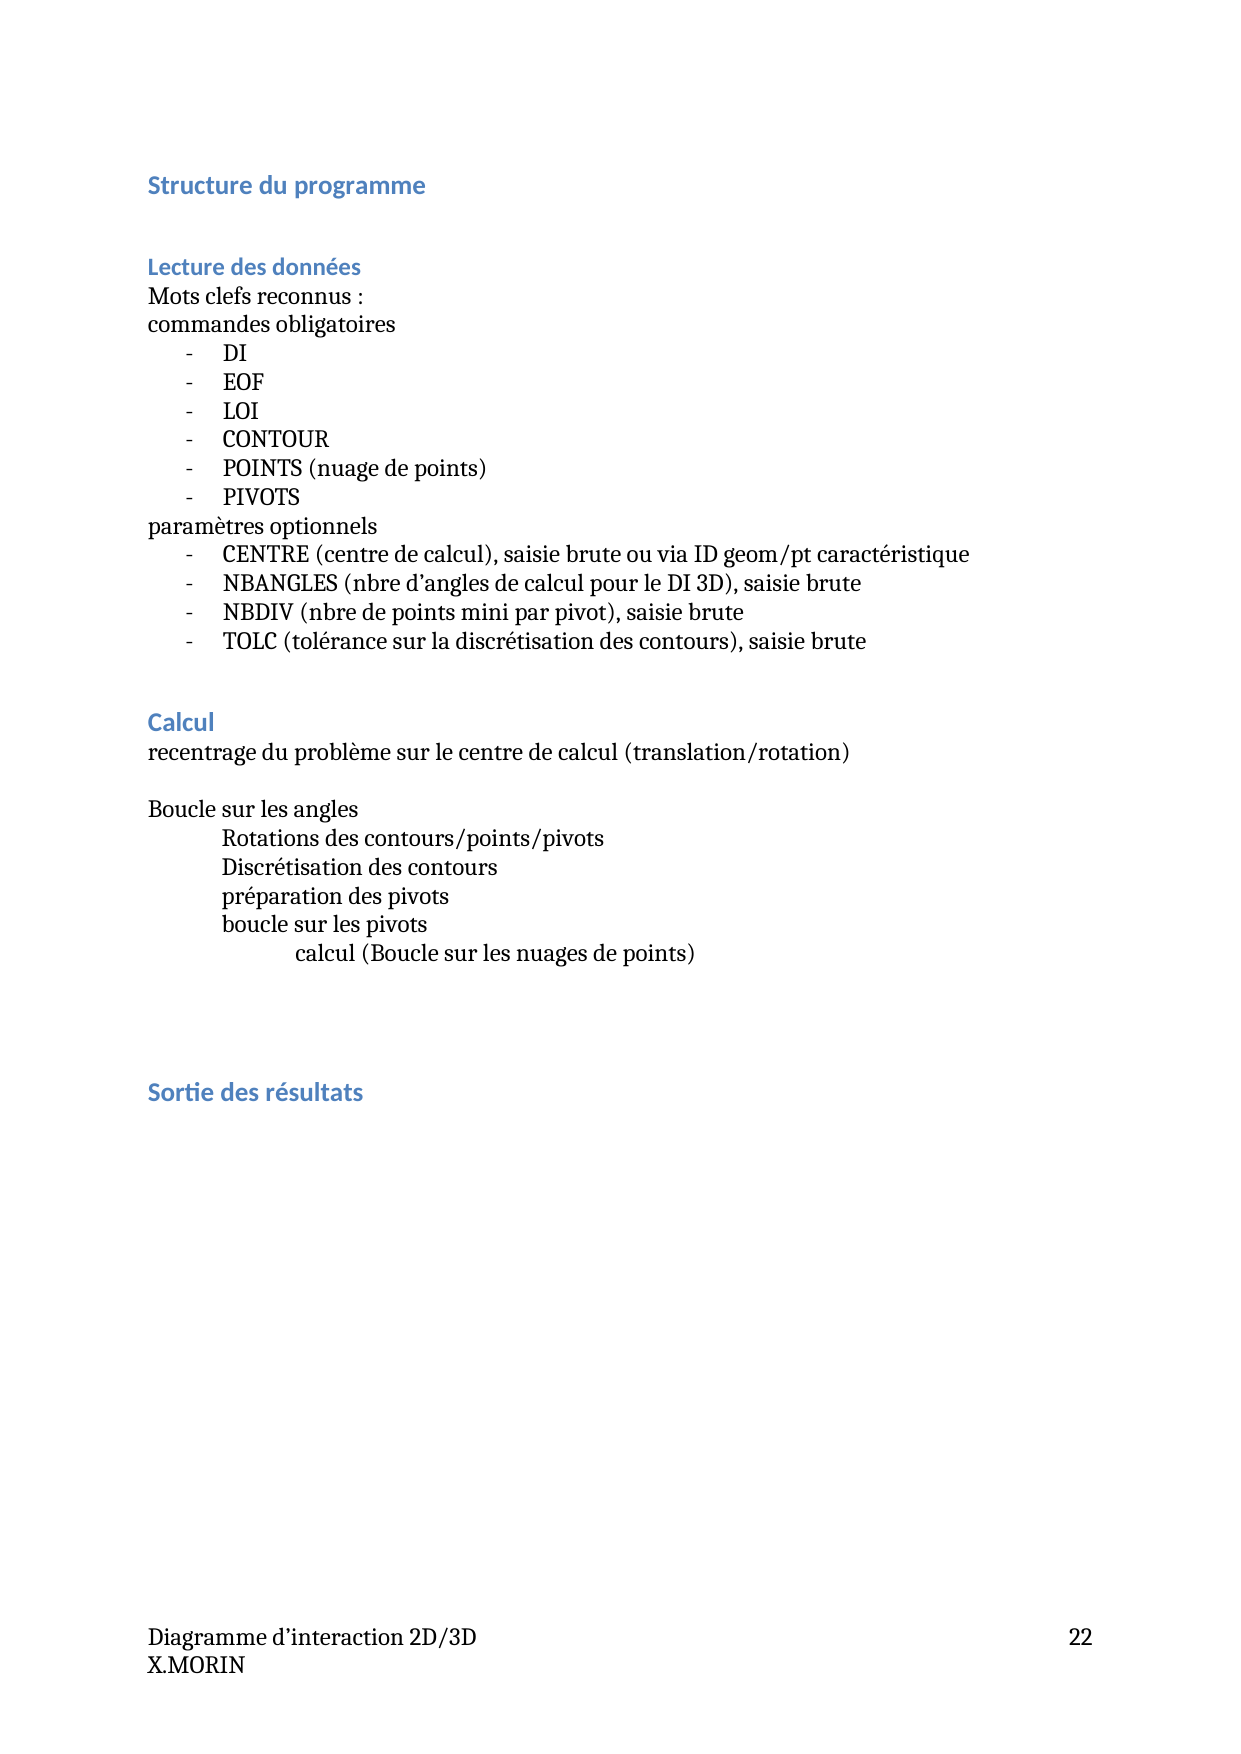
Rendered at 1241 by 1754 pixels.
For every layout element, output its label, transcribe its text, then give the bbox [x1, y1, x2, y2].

text préparation des pivots [148, 882, 1093, 910]
list EOF [185, 368, 1093, 397]
text Mots clefs reconnus : [148, 282, 1093, 310]
text Discrétisation des contours [148, 853, 1093, 882]
list PIVOTS [185, 483, 1093, 512]
text Boucle sur les angles [148, 795, 1093, 824]
subtitle Lecture des données [148, 251, 1093, 282]
subtitle Calcul [148, 705, 1093, 738]
list DI [185, 339, 1093, 368]
text commandes obligatoires [148, 310, 1093, 339]
list NBANGLES (nbre d’angles de calcul pour le DI 3D), saisie brute [185, 569, 1093, 598]
text recentrage du problème sur le centre de calcul (translation/rotation) [148, 738, 1093, 767]
list CONTOUR [185, 425, 1093, 454]
list NBDIV (nbre de points mini par pivot), saisie brute [185, 598, 1093, 627]
subtitle Sortie des résultats [148, 1075, 1093, 1108]
text calcul (Boucle sur les nuages de points) [148, 939, 1093, 968]
list CENTRE (centre de calcul), saisie brute ou via ID geom/pt caractéristique [185, 540, 1093, 569]
text Rotations des contours/points/pivots [148, 824, 1093, 853]
text paramètres optionnels [148, 512, 1093, 540]
list POINTS (nuage de points) [185, 454, 1093, 483]
subtitle Structure du programme [148, 168, 1093, 201]
list TOLC (tolérance sur la discrétisation des contours), saisie brute [185, 627, 1093, 655]
list LOI [185, 397, 1093, 425]
text boucle sur les pivots [148, 910, 1093, 939]
